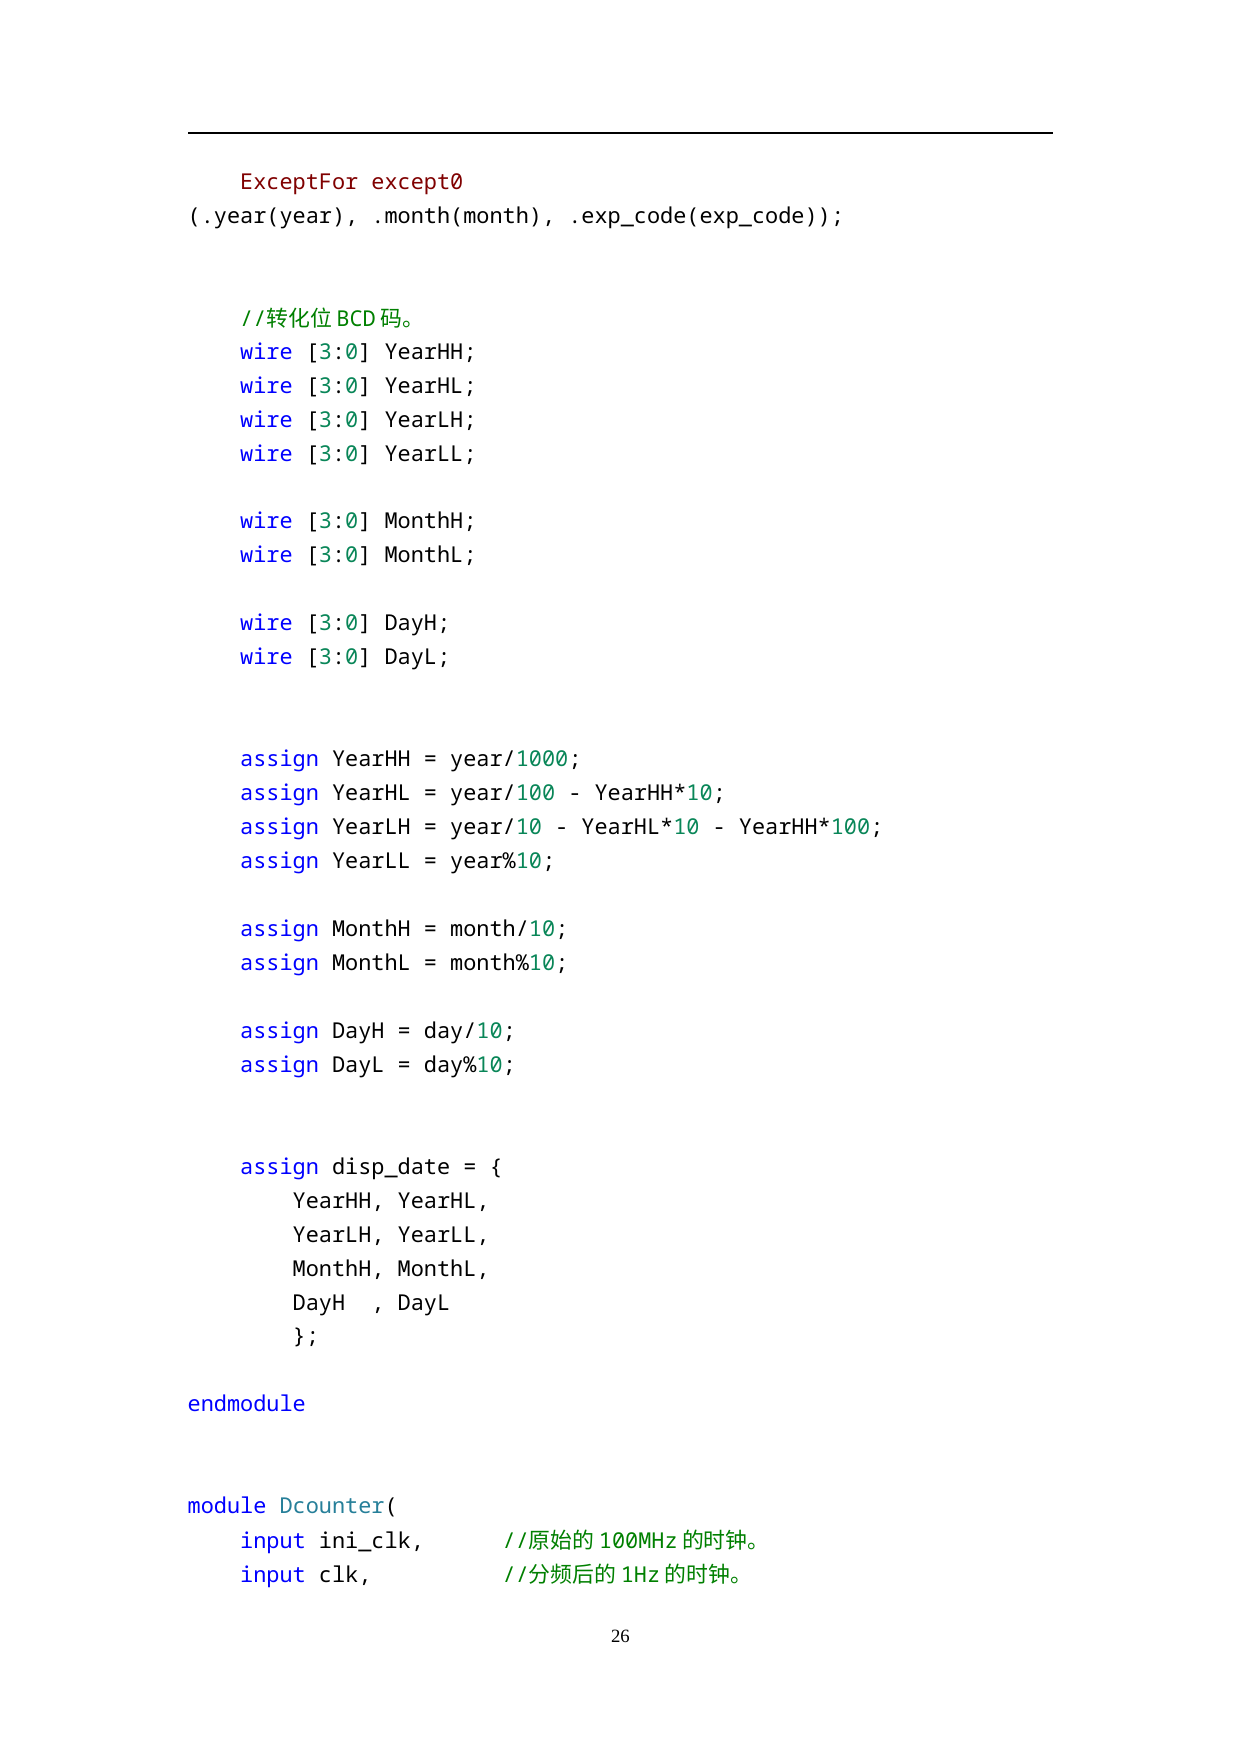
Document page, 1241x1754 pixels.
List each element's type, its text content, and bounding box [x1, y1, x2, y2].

text YearHH, YearHL, [187, 1183, 1053, 1217]
text wire [3:0] YearLH; [187, 402, 1053, 436]
text input clk, //分频后的1Hz的时钟。 [187, 1556, 1053, 1590]
text wire [3:0] DayH; [187, 605, 1053, 639]
text //转化位BCD码。 [187, 300, 1053, 334]
text wire [3:0] YearHH; [187, 334, 1053, 368]
text assign MonthL = month%10; [187, 945, 1053, 979]
text assign disp_date = { [187, 1149, 1053, 1183]
text wire [3:0] MonthH; [187, 503, 1053, 537]
text assign DayL = day%10; [187, 1047, 1053, 1081]
text endmodule [187, 1386, 1053, 1420]
text assign DayH = day/10; [187, 1013, 1053, 1047]
text assign YearLL = year%10; [187, 843, 1053, 877]
text wire [3:0] MonthL; [187, 537, 1053, 571]
text wire [3:0] YearHL; [187, 368, 1053, 402]
text assign YearHL = year/100 - YearHH*10; [187, 775, 1053, 809]
text YearLH, YearLL, [187, 1217, 1053, 1251]
text wire [3:0] YearLL; [187, 436, 1053, 469]
text module Dcounter( [187, 1488, 1053, 1522]
text assign YearLH = year/10 - YearHL*10 - YearHH*100; [187, 809, 1053, 843]
text assign YearHH = year/1000; [187, 741, 1053, 775]
text assign MonthH = month/10; [187, 911, 1053, 945]
text wire [3:0] DayL; [187, 639, 1053, 673]
text ExceptFor except0 (.year(year), .month(month), .exp_code(exp_code)); [187, 164, 1053, 232]
text }; [187, 1318, 1053, 1352]
text DayH , DayL [187, 1284, 1053, 1318]
text input ini_clk, //原始的100MHz的时钟。 [187, 1522, 1053, 1556]
text MonthH, MonthL, [187, 1251, 1053, 1284]
